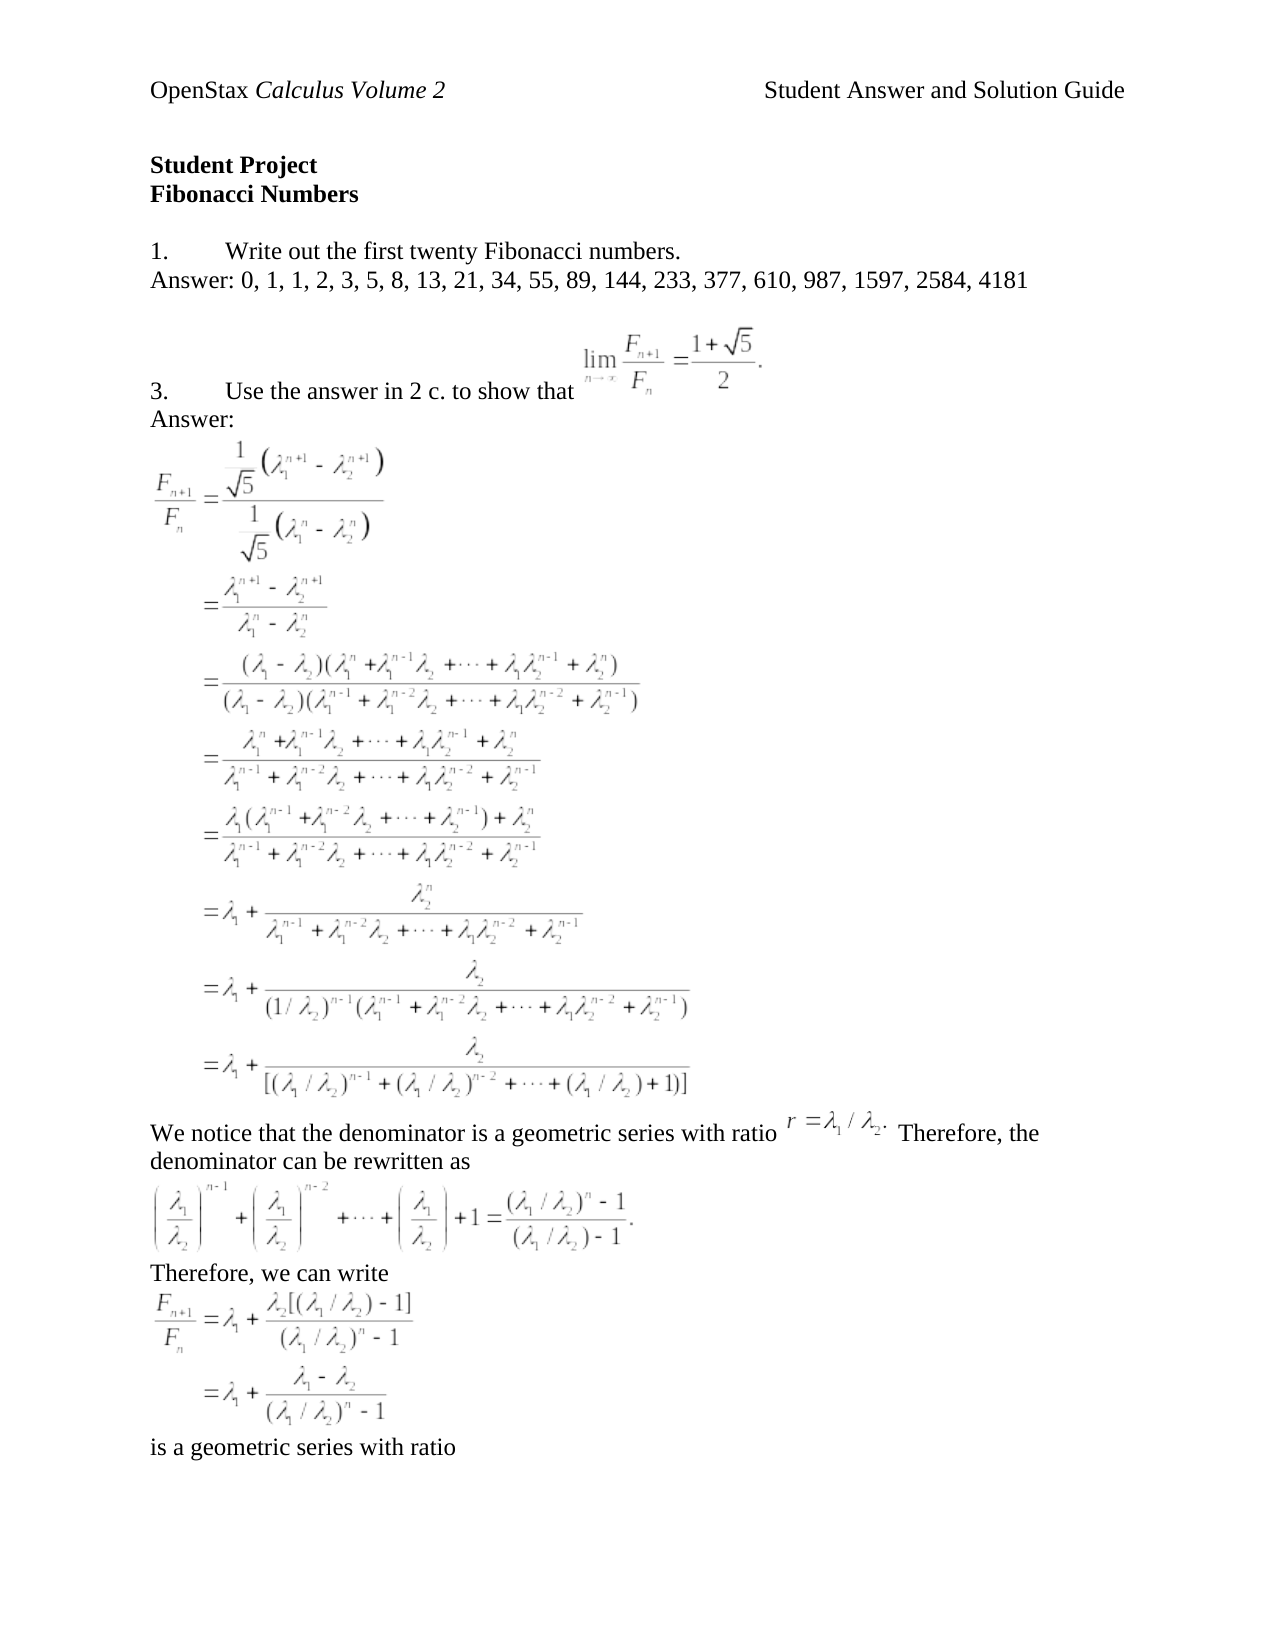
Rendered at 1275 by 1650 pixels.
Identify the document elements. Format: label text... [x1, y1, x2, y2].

text 1. Write out the first twenty Fibonacci numbers. [150, 236, 1125, 265]
text is a geometric series with ratio [150, 1432, 1125, 1461]
text Student Project [150, 150, 1125, 179]
text Answer: [150, 404, 1125, 433]
text Fibonacci Numbers [150, 179, 1125, 207]
text Therefore, we can write [150, 1258, 1125, 1287]
text 3. Use the answer in 2 c. to show that [150, 322, 1125, 404]
text We notice that the denominator is a geometric series with ratio Therefore, the denominator can be rewritten as [150, 1103, 1125, 1175]
text Answer: 0, 1, 1, 2, 3, 5, 8, 13, 21, 34, 55, 89, 144, 233, 377, 610, 987, 1597, 2584, 4181 [150, 265, 1125, 294]
